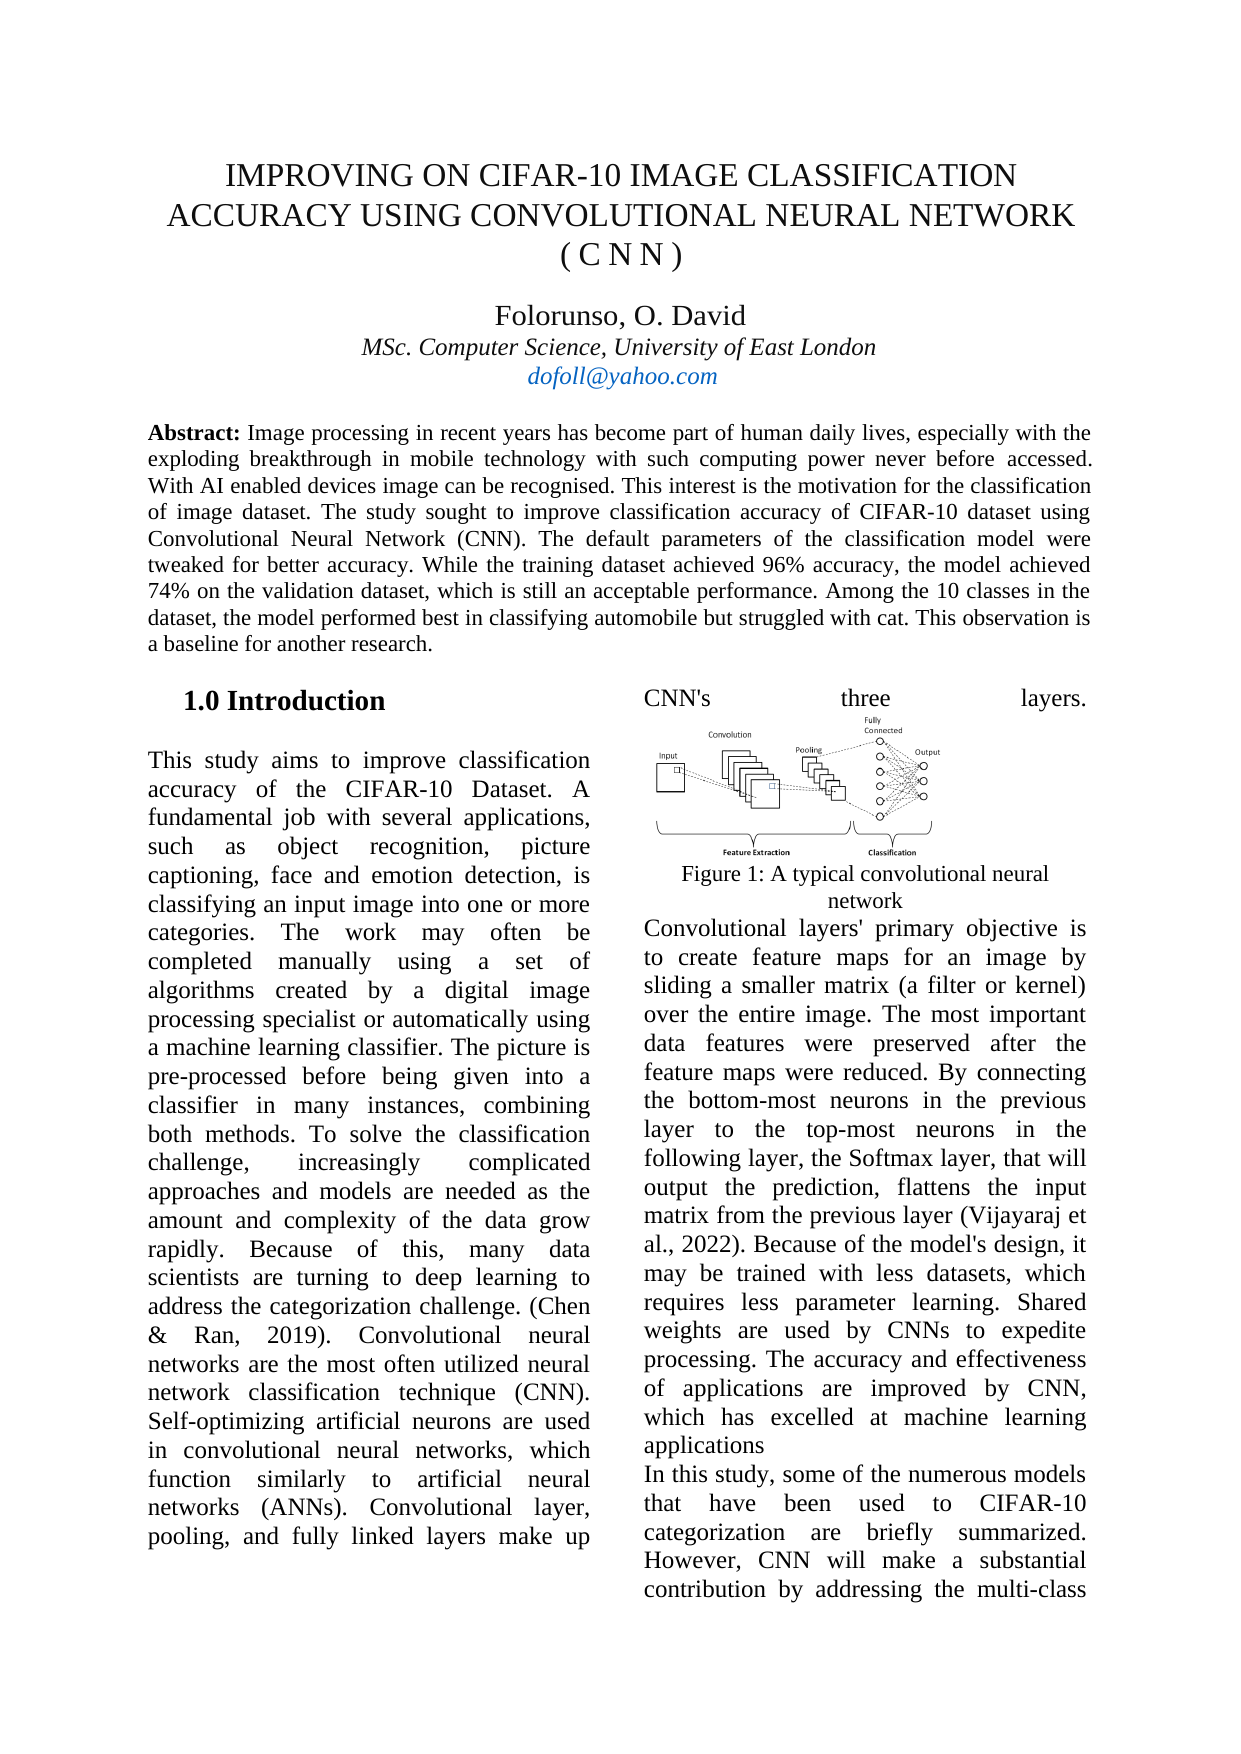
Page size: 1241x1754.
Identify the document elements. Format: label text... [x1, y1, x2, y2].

text Convolutional layers' primary objective is to create feature maps for an image by sliding a smaller matrix (a filter or kernel) over the entire image. The most important data features were preserved after the feature maps were reduced. By connecting the bottom-most neurons in the previous layer to the top-most neurons in the following layer, the Softmax layer, that will output the prediction, flattens the input matrix from the previous layer (Vijayaraj et al., 2022). Because of the model's design, it may be trained with less datasets, which requires less parameter learning. Shared weights are used by CNNs to expedite processing. The accuracy and effectiveness of applications are improved by CNN, which has excelled at machine learning applications [644, 913, 1087, 1459]
text dofoll@yahoo.com [183, 361, 1064, 390]
text MSc. Computer Science, University of East London [176, 332, 1064, 360]
text 1.0 Introduction [183, 683, 568, 716]
text This study aims to improve classification accuracy of the CIFAR-10 Dataset. A fundamental job with several applications, such as object recognition, picture captioning, face and emotion detection, is classifying an input image into one or more categories. The work may often be completed manually using a set of algorithms created by a digital image processing specialist or automatically using a machine learning classifier. The picture is pre-processed before being given into a classifier in many instances, combining both methods. To solve the classification challenge, increasingly complicated approaches and models are needed as the amount and complexity of the data grow rapidly. Because of this, many data scientists are turning to deep learning to address the categorization challenge. (Chen & Ran, 2019). Convolutional neural networks are the most often utilized neural network classification technique (CNN). Self-optimizing artificial neurons are used in convolutional neural networks, which function similarly to artificial neural networks (ANNs). Convolutional layer, pooling, and fully linked layers make up CNN's three layers. [148, 745, 591, 1550]
text Folorunso, O. David [176, 298, 1064, 331]
picture [643, 711, 946, 861]
text Abstract: Image processing in recent years has become part of human daily lives, especially with the exploding breakthrough in mobile technology with such computing power never before accessed. With AI enabled devices image can be recognised. This interest is the motivation for the classification of image dataset. The study sought to improve classification accuracy of CIFAR-10 dataset using Convolutional Neural Network (CNN). The default parameters of the classification model were tweaked for better accuracy. While the training dataset achieved 96% accuracy, the model achieved 74% on the validation dataset, which is still an acceptable performance. Among the 10 classes in the dataset, the model performed best in classifying automobile but struggled with cat. This observation is a baseline for another research. [148, 419, 1093, 656]
text Figure 1: A typical convolutional neural network [644, 860, 1087, 913]
title IMPROVING ON CIFAR-10 IMAGE CLASSIFICATION ACCURACY USING CONVOLUTIONAL NEURAL NETWORK (CNN) [162, 156, 1080, 273]
